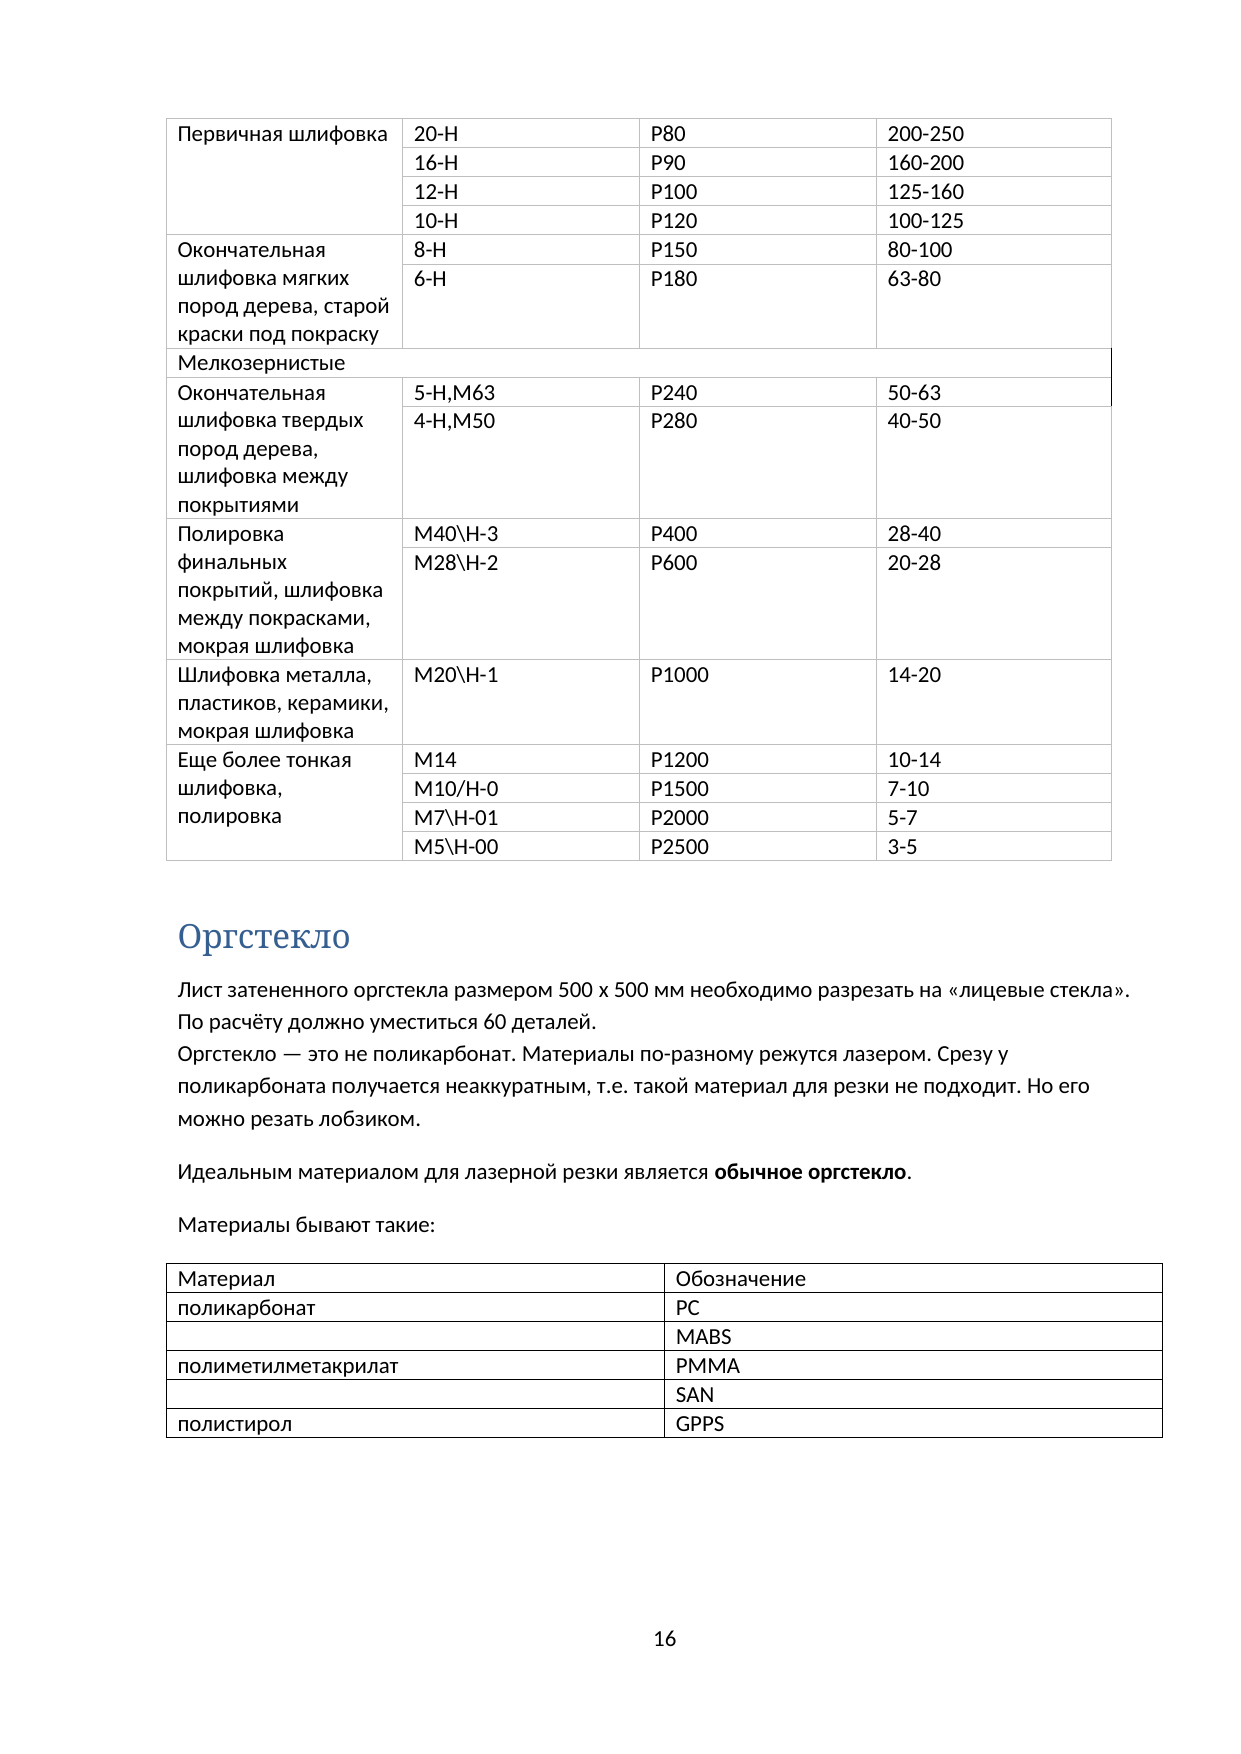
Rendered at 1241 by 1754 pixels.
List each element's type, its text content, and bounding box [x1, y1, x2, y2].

table_cell 40-50 [877, 407, 1111, 518]
table_cell Мелкозернистые [167, 349, 1111, 377]
table_cell 160-200 [877, 148, 1111, 176]
table_cell P100 [640, 177, 876, 205]
table_cell P90 [640, 148, 876, 176]
table_cell полистирол [167, 1409, 664, 1437]
table_cell М14 [403, 745, 639, 773]
table_cell М5\Н-00 [403, 832, 639, 860]
table_cell М40\Н-3 [403, 519, 639, 547]
table_cell 10-14 [877, 745, 1111, 773]
text Идеальным материалом для лазерной резки является обычное оргстекло. [177, 1157, 1152, 1185]
table_cell PMMA [665, 1351, 1162, 1379]
table_cell P1500 [640, 774, 876, 802]
table_cell Окончательная шлифовка твердых пород дерева, шлифовка между покрытиями [167, 378, 402, 518]
table_cell 200-250 [877, 119, 1111, 147]
table_cell М28\Н-2 [403, 548, 639, 659]
table_cell МABS [665, 1322, 1162, 1350]
table_cell P600 [640, 548, 876, 659]
table_cell М20\Н-1 [403, 660, 639, 744]
table_cell P2000 [640, 803, 876, 831]
table_cell SAN [665, 1380, 1162, 1408]
table_cell Еще более тонкая шлифовка, полировка [167, 745, 402, 860]
table_cell P1000 [640, 660, 876, 744]
table_cell М7\Н-01 [403, 803, 639, 831]
table_cell PC [665, 1293, 1162, 1321]
table_cell 10-Н [403, 206, 639, 234]
table_cell P180 [640, 265, 876, 347]
table_cell 3-5 [877, 832, 1111, 860]
subtitle Оргстекло [177, 918, 1152, 957]
table_cell Первичная шлифовка [167, 119, 402, 234]
table_cell P240 [640, 378, 876, 406]
table_cell 4-Н,М50 [403, 407, 639, 518]
table_cell 20-Н [403, 119, 639, 147]
table_header Материал [167, 1264, 664, 1292]
table_cell 6-Н [403, 265, 639, 347]
table_cell 14-20 [877, 660, 1111, 744]
table_cell 125-160 [877, 177, 1111, 205]
table_cell Окончательная шлифовка мягких пород дерева, старой краски под покраску [167, 235, 402, 347]
table_cell 5-Н,М63 [403, 378, 639, 406]
table_cell P2500 [640, 832, 876, 860]
table_cell [167, 1322, 664, 1350]
table_cell поликарбонат [167, 1293, 664, 1321]
table_cell М10/Н-0 [403, 774, 639, 802]
text Материалы бывают такие: [177, 1210, 1152, 1238]
table_cell 50-63 [877, 378, 1111, 406]
table_cell GPPS [665, 1409, 1162, 1437]
table_cell 80-100 [877, 235, 1111, 263]
table_cell 7-10 [877, 774, 1111, 802]
table_cell 20-28 [877, 548, 1111, 659]
table_cell 5-7 [877, 803, 1111, 831]
table_cell 16-Н [403, 148, 639, 176]
table_header Обозначение [665, 1264, 1162, 1292]
table_cell 63-80 [877, 265, 1111, 347]
table_cell 8-Н [403, 235, 639, 263]
table_cell 28-40 [877, 519, 1111, 547]
table_cell Полировка финальных покрытий, шлифовка между покрасками, мокрая шлифовка [167, 519, 402, 659]
table_cell полиметилметакрилат [167, 1351, 664, 1379]
table_cell P400 [640, 519, 876, 547]
table_cell P280 [640, 407, 876, 518]
table_cell P80 [640, 119, 876, 147]
table_cell P150 [640, 235, 876, 263]
table_cell P1200 [640, 745, 876, 773]
table_cell P120 [640, 206, 876, 234]
table_cell Шлифовка металла, пластиков, керамики, мокрая шлифовка [167, 660, 402, 744]
table_cell 100-125 [877, 206, 1111, 234]
table_cell [167, 1380, 664, 1408]
table_cell 12-Н [403, 177, 639, 205]
text Лист затененного оргстекла размером 500 x 500 мм необходимо разрезать на «лицевые стекла». По расчёту должно уместиться 60 деталей. Оргстекло — это не поликарбонат. Материалы по-разному режутся лазером. Срезу у поликарбоната получается неаккуратным, т.е. такой материал для резки не подходит. Но его можно резать лобзиком. [177, 975, 1152, 1132]
